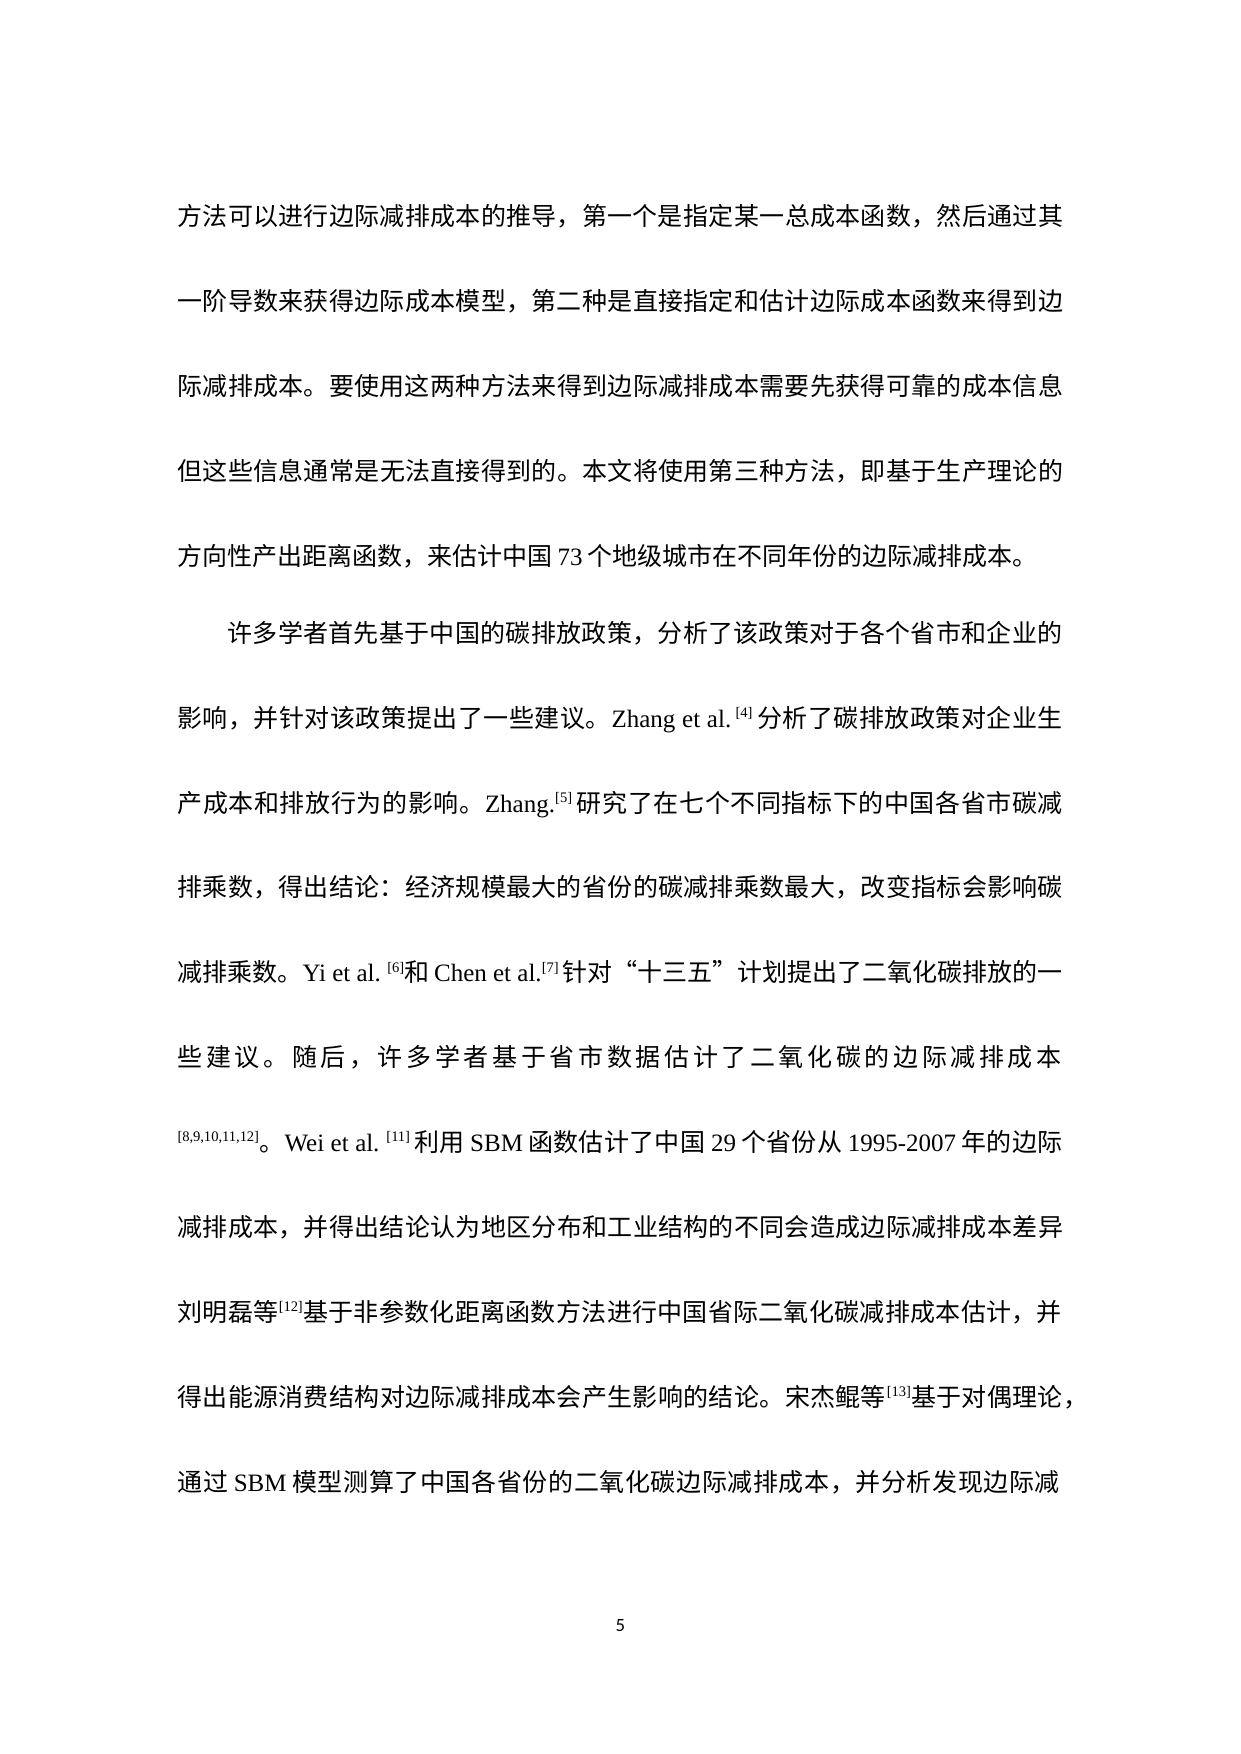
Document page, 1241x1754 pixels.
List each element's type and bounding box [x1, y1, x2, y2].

text [177, 597, 1063, 1514]
text [177, 181, 1063, 588]
